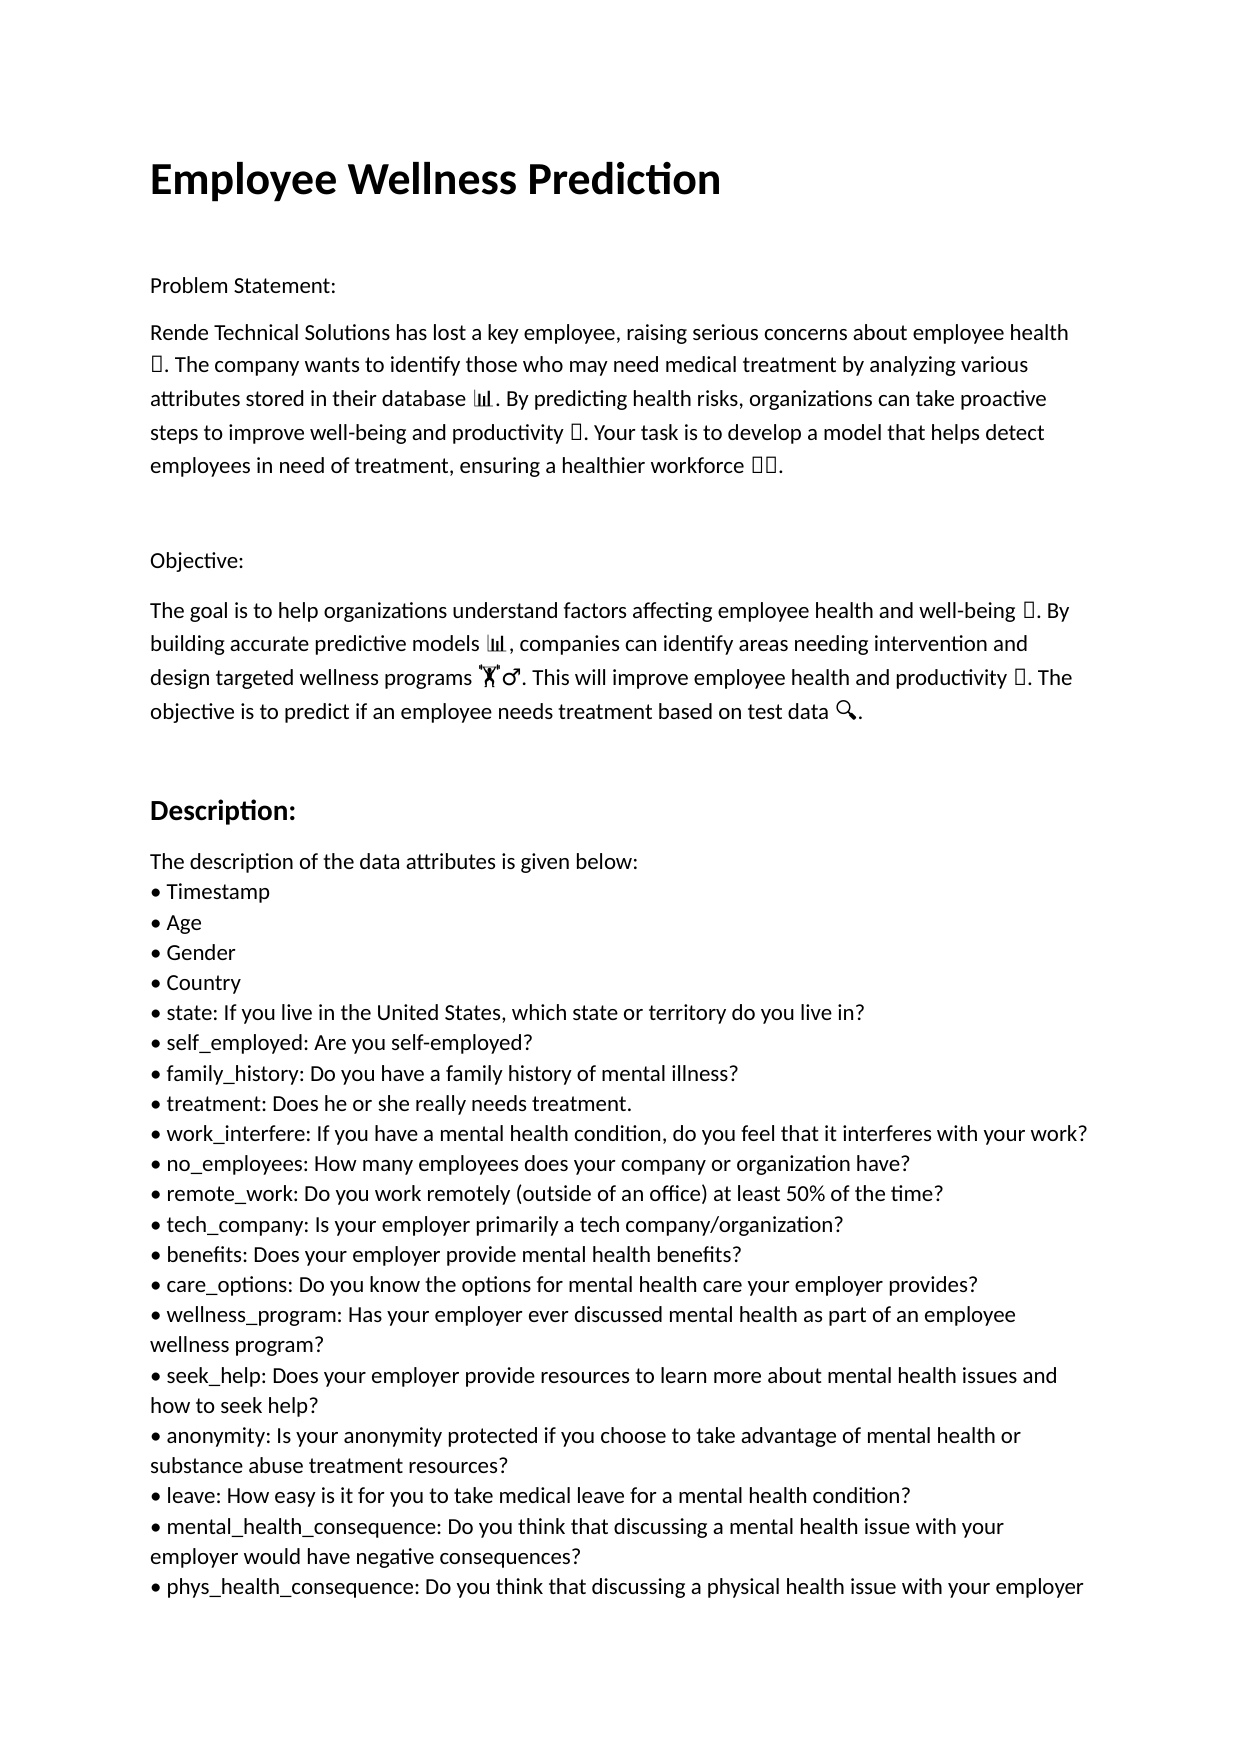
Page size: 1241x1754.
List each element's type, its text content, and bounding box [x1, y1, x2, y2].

text Problem Statement: [150, 271, 1090, 299]
text Rende Technical Solutions has lost a key employee, raising serious concerns about employee health 🏥. The company wants to identify those who may need medical treatment by analyzing various attributes stored in their database 📊. By predicting health risks, organizations can take proactive steps to improve well-being and productivity 💡. Your task is to develop a model that helps detect employees in need of treatment, ensuring a healthier workforce 💼✨. [150, 318, 1090, 481]
text Description: [150, 792, 1090, 828]
text Objective: [150, 547, 1090, 575]
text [150, 847, 1090, 1600]
text Employee Wellness Prediction [150, 150, 1090, 206]
text The goal is to help organizations understand factors affecting employee health and well-being 🏥. By building accurate predictive models 📊, companies can identify areas needing intervention and design targeted wellness programs 🏋️‍♂️. This will improve employee health and productivity 💼. The objective is to predict if an employee needs treatment based on test data 🔍. [150, 593, 1090, 726]
